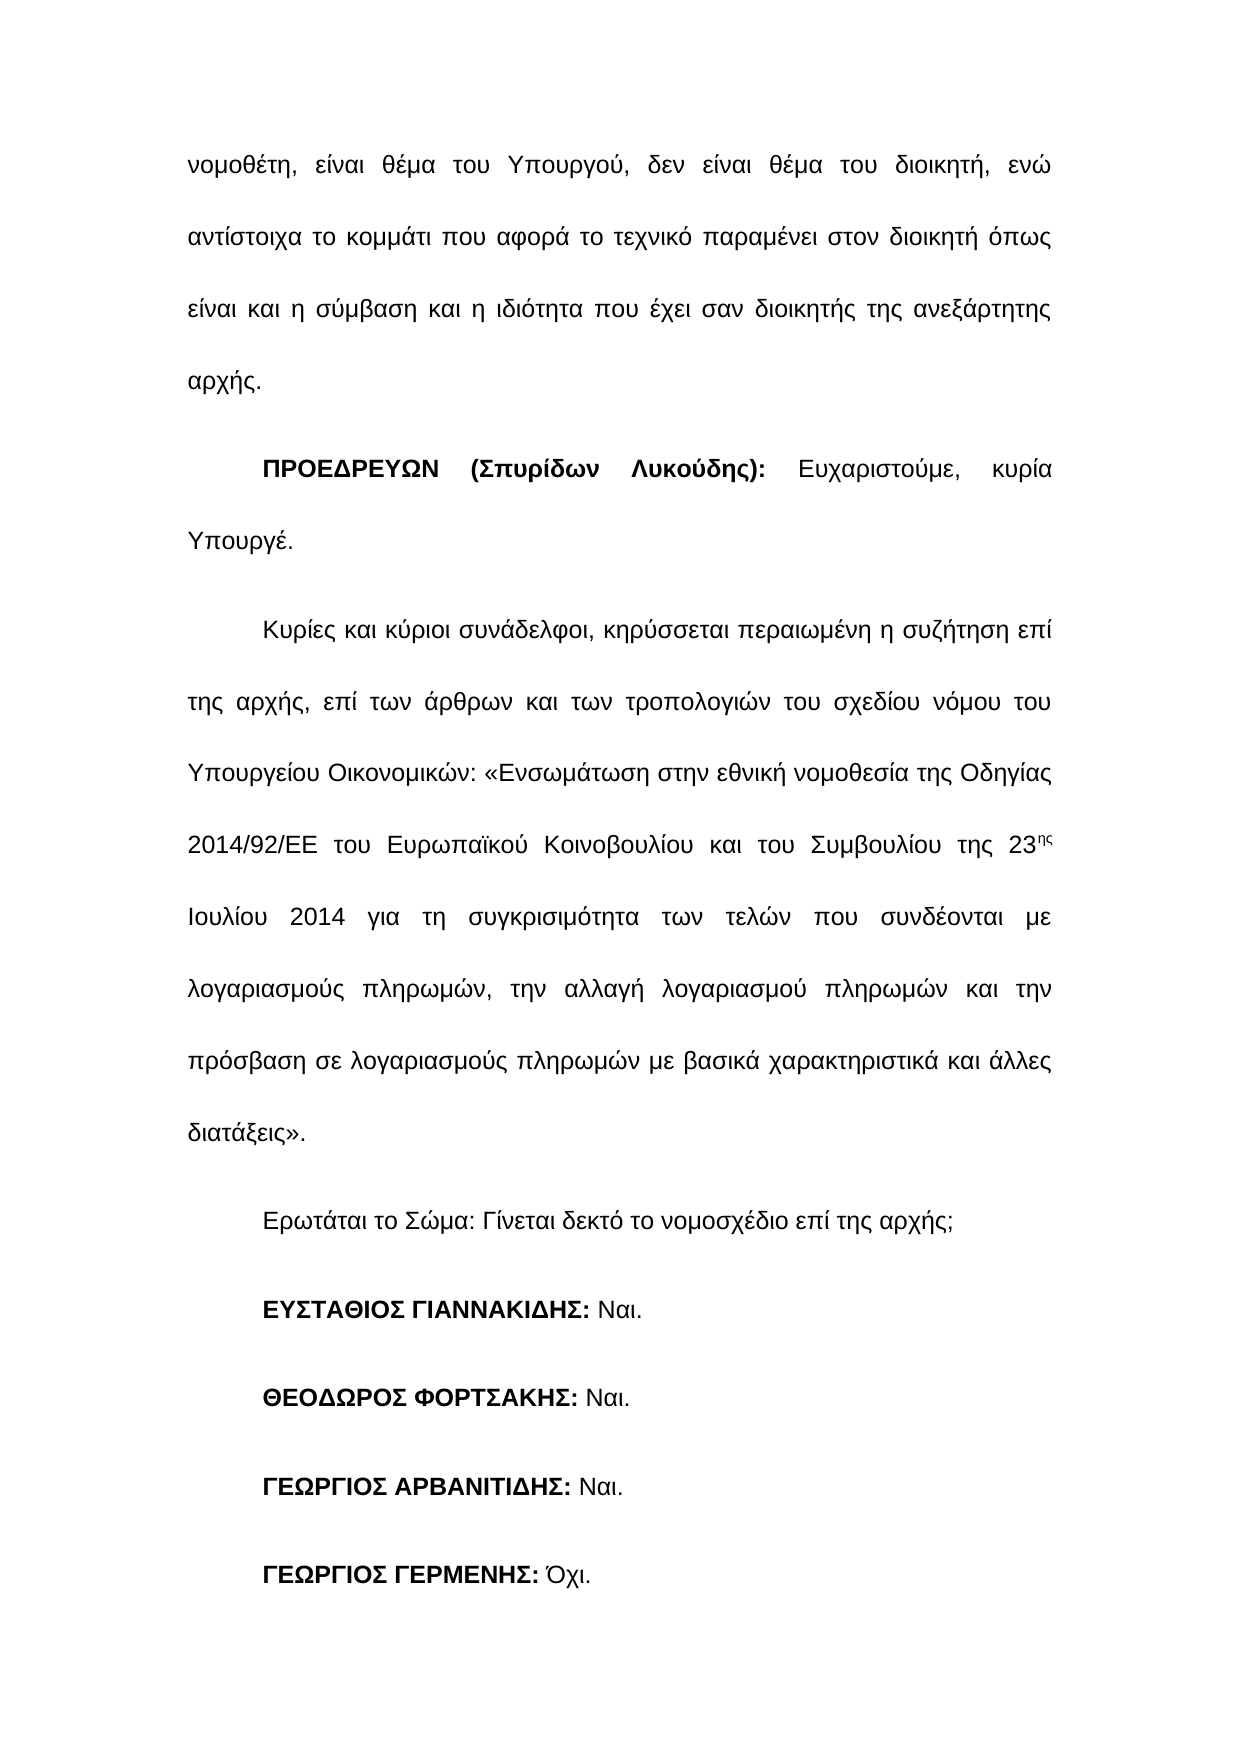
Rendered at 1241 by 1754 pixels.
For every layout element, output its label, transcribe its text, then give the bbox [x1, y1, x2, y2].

text ΠΡΟΕΔΡΕΥΩΝ (Σπυρίδων Λυκούδης): Ευχαριστούμε, κυρία Υπουργέ. [187, 454, 1053, 555]
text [187, 150, 1053, 394]
text ΓΕΩΡΓΙΟΣ ΓΕΡΜΕΝΗΣ: Όχι. [187, 1560, 1053, 1589]
text ΘΕΟΔΩΡΟΣ ΦΟΡΤΣΑΚΗΣ: Ναι. [187, 1383, 1053, 1412]
text ΕΥΣΤΑΘΙΟΣ ΓΙΑΝΝΑΚΙΔΗΣ: Ναι. [187, 1295, 1053, 1323]
text Κυρίες και κύριοι συνάδελφοι, κηρύσσεται περαιωμένη η συζήτηση επί της αρχής, επί των άρθρων και των τροπολογιών του σχεδίου νόμου του Υπουργείου Οικονομικών: «Ενσωμάτωση στην εθνική νομοθεσία της Οδηγίας 2014/92/ΕΕ του Ευρωπαϊκού Κοινοβουλίου και του Συμβουλίου της 23ης Ιουλίου 2014 για τη συγκρισιμότητα των τελών που συνδέονται με λογαριασμούς πληρωμών, την αλλαγή λογαριασμού πληρωμών και την πρόσβαση σε λογαριασμούς πληρωμών με βασικά χαρακτηριστικά και άλλες διατάξεις». [187, 614, 1053, 1146]
text Ερωτάται το Σώμα: Γίνεται δεκτό το νομοσχέδιο επί της αρχής; [187, 1206, 1053, 1235]
text ΓΕΩΡΓΙΟΣ ΑΡΒΑΝΙΤΙΔΗΣ: Ναι. [187, 1472, 1053, 1501]
